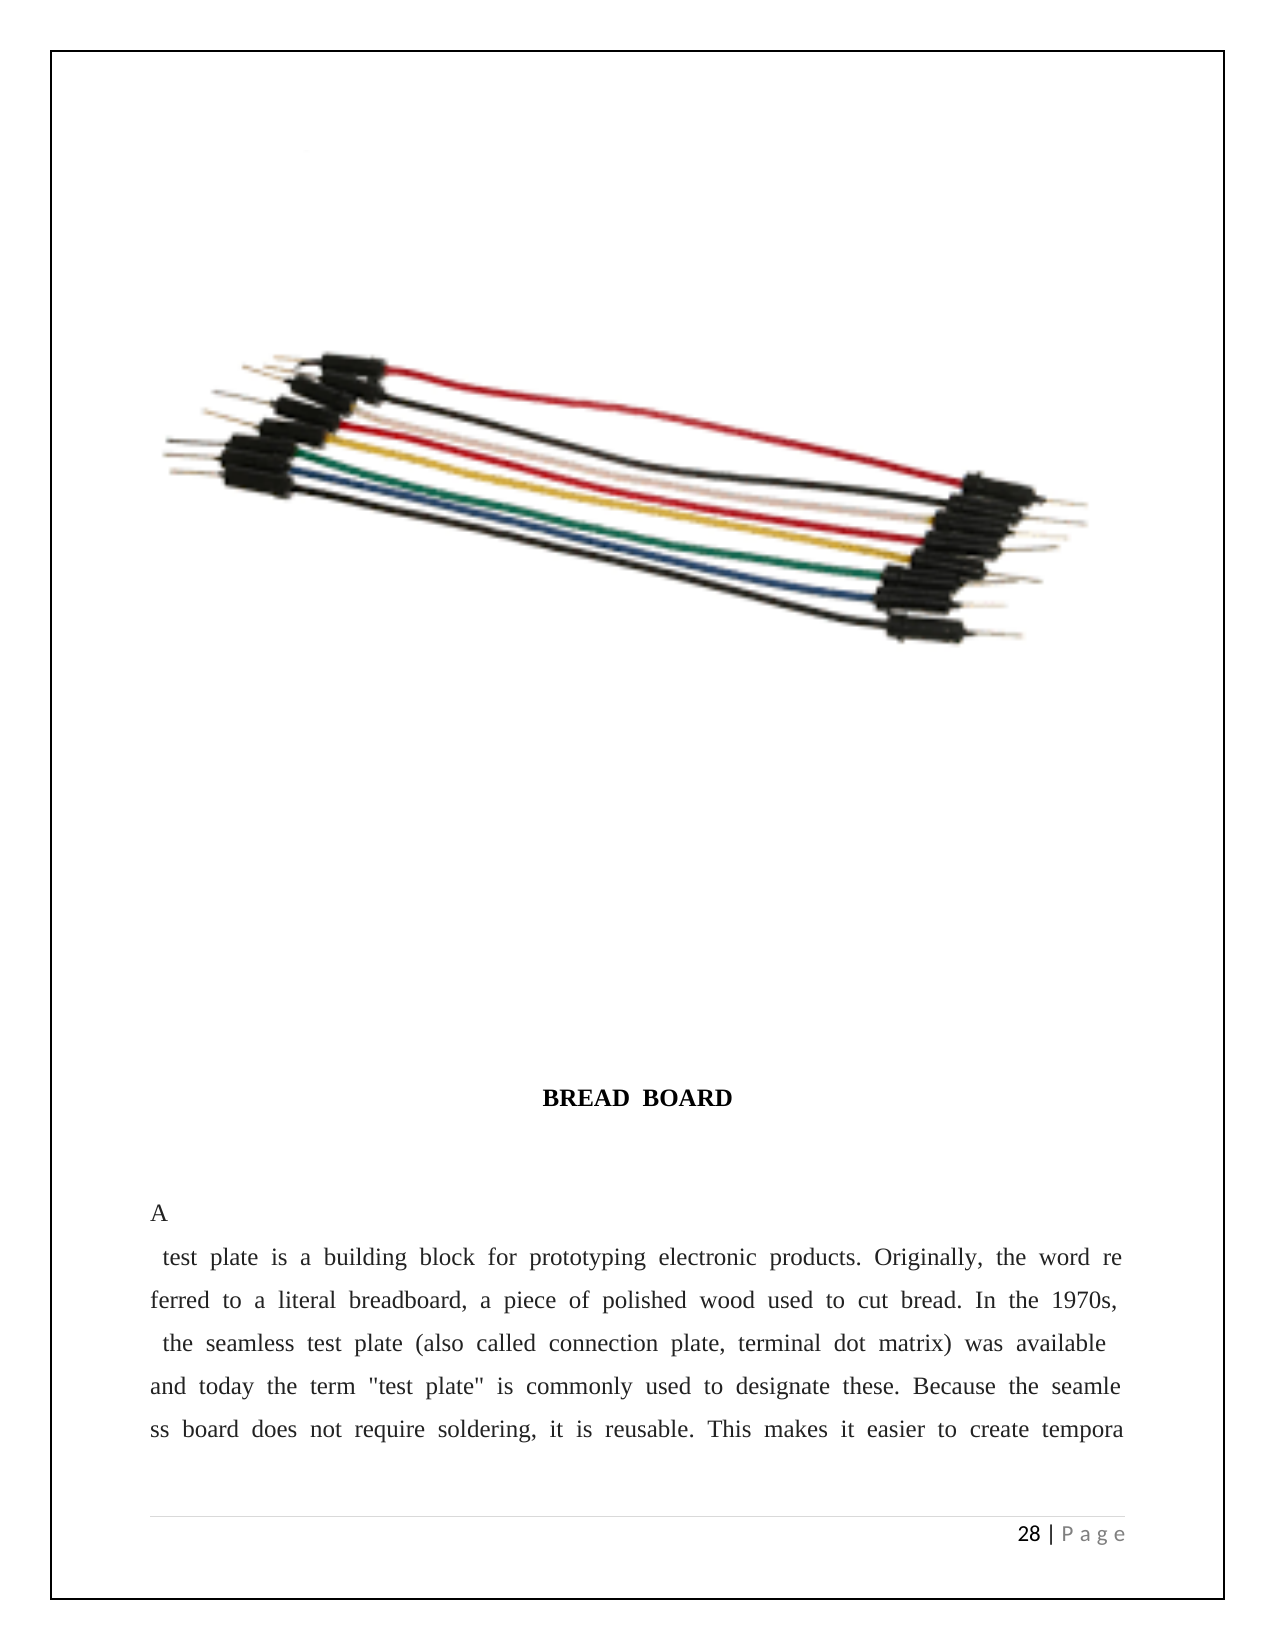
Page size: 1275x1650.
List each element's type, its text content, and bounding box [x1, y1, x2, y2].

picture [150, 150, 1103, 792]
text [150, 1198, 1125, 1443]
text BREAD0BOARD [150, 1083, 1125, 1111]
